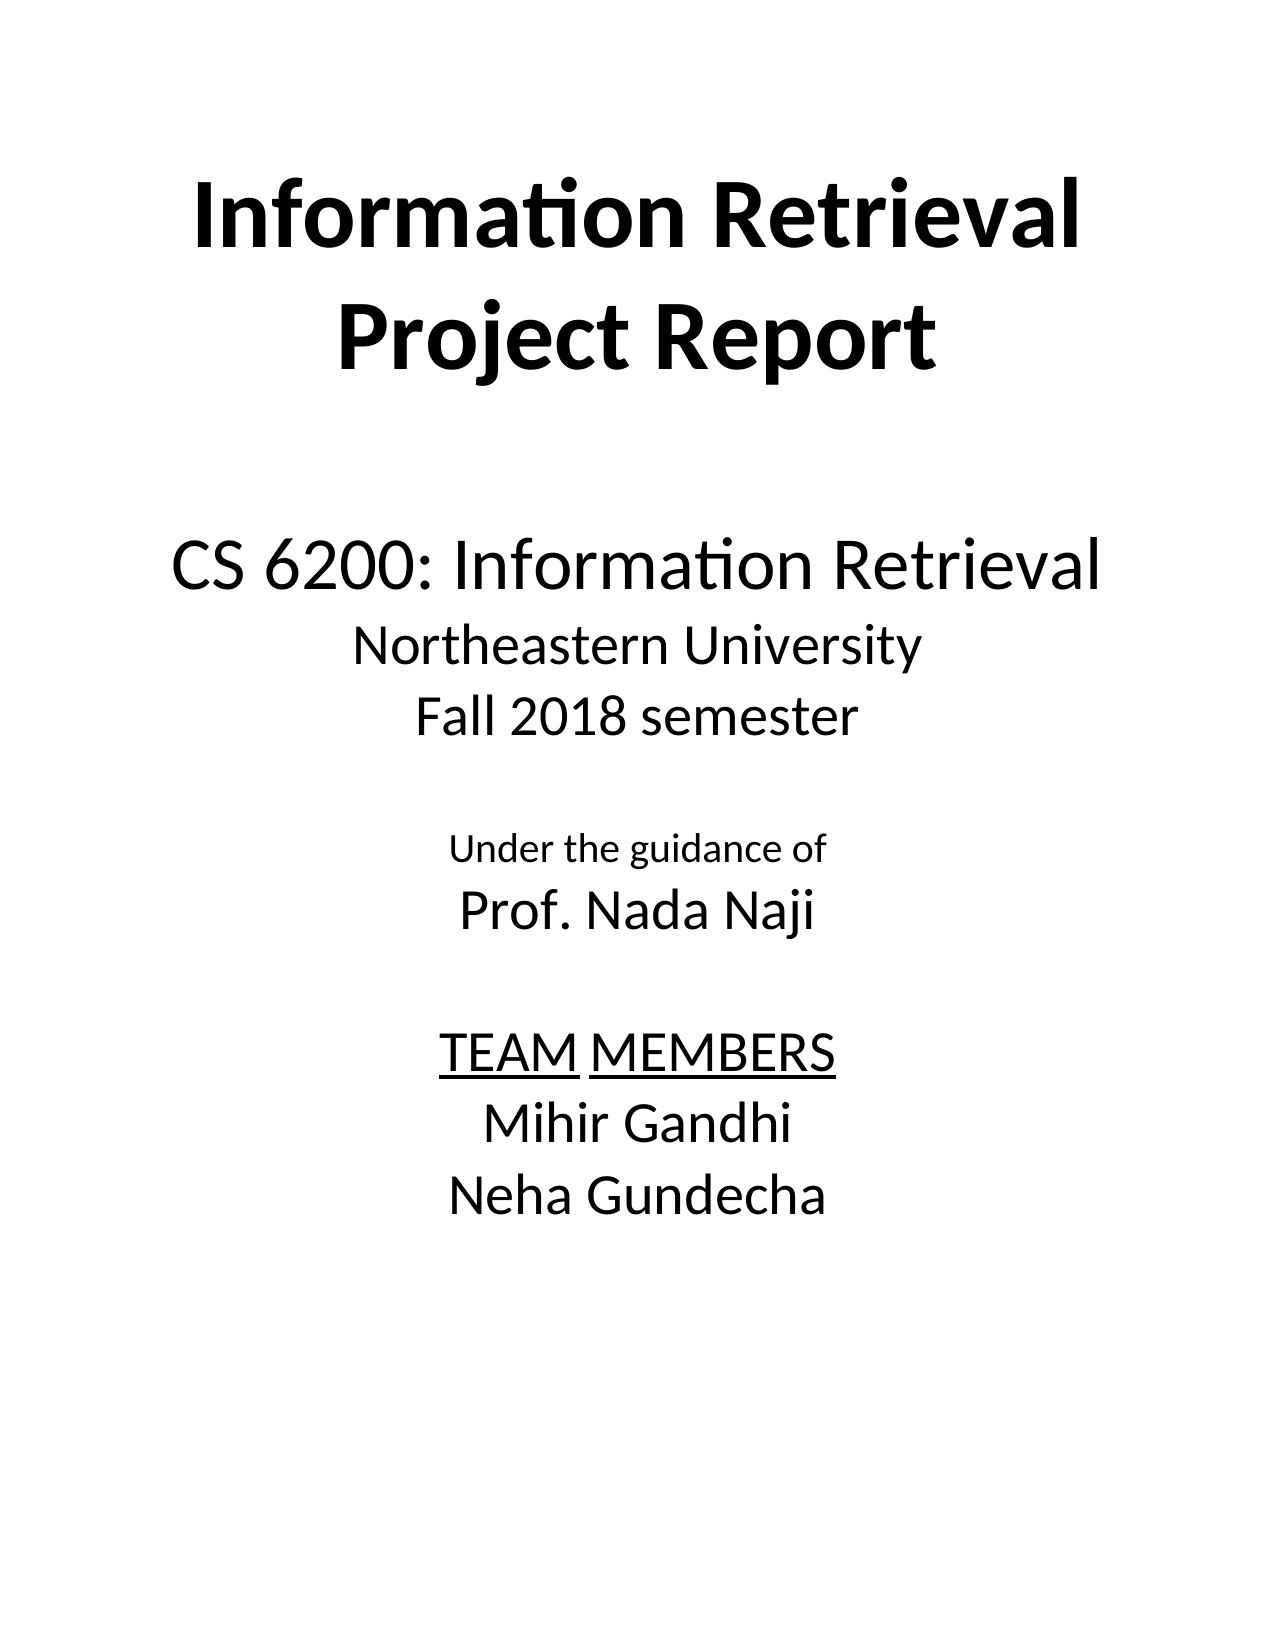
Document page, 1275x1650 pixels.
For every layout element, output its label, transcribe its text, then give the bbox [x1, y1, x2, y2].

text Under the guidance of [150, 822, 1125, 872]
text Mihir Gandhi [150, 1086, 1125, 1157]
text Fall 2018 semester [150, 679, 1125, 750]
text Project Report [150, 272, 1125, 394]
text Neha Gundecha [150, 1157, 1125, 1229]
text TEAM MEMBERS [150, 1015, 1125, 1086]
text Information Retrieval [150, 150, 1125, 272]
text Northeastern University [150, 608, 1125, 679]
text CS 6200: Information Retrieval [150, 516, 1125, 608]
text Prof. Nada Naji [150, 872, 1125, 944]
